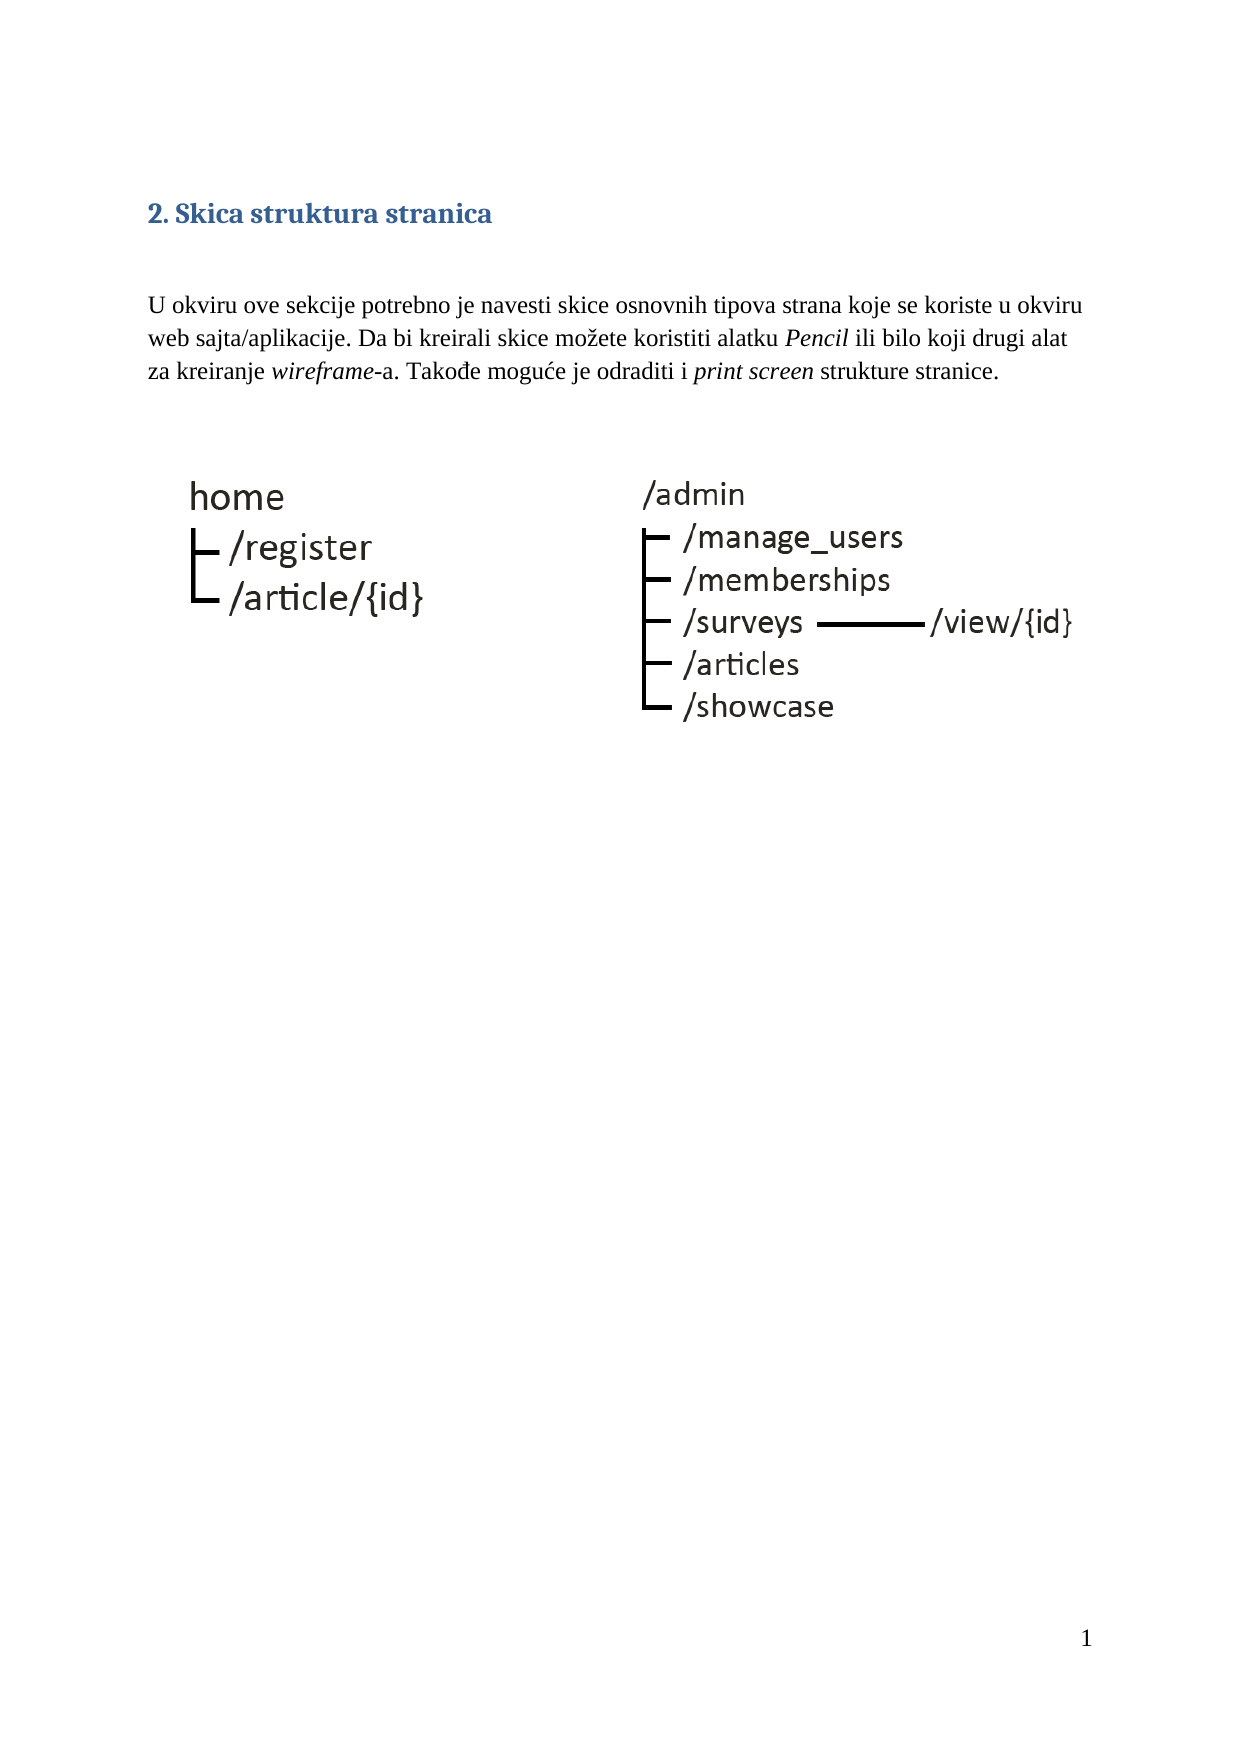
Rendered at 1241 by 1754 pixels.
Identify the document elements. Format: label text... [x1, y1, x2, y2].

subtitle 2. Skica struktura stranica [148, 198, 1093, 231]
picture [147, 463, 1092, 741]
text U okviru ove sekcije potrebno je navesti skice osnovnih tipova strana koje se koriste u okviru web sajta/aplikacije. Da bi kreirali skice možete koristiti alatku Pencil ili bilo koji drugi alat za kreiranje wireframe-a. Takođe moguće je odraditi i print screen strukture stranice. [148, 290, 1093, 385]
